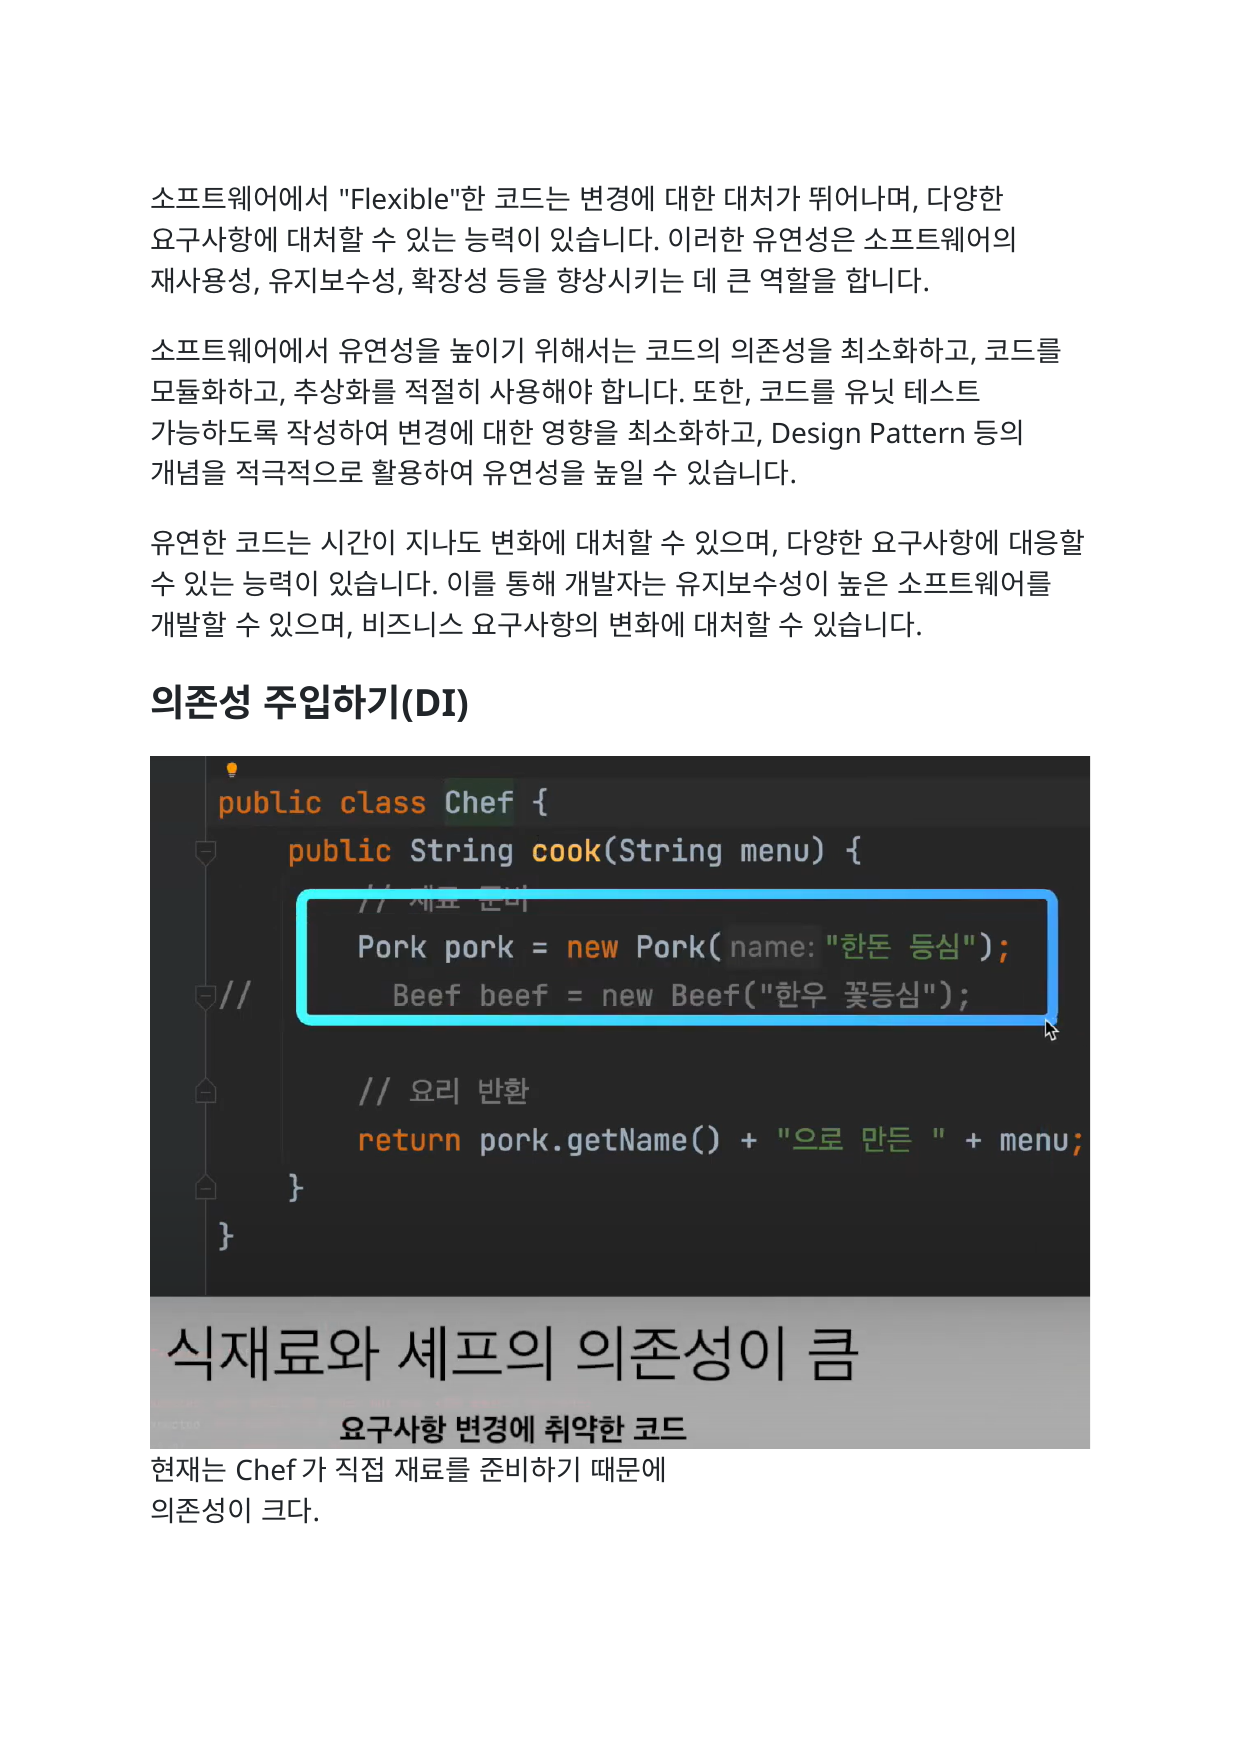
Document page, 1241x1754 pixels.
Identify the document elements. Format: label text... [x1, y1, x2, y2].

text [150, 1449, 1090, 1530]
text 유연한 코드는 시간이 지나도 변화에 대처할 수 있으며, 다양한 요구사항에 대응할 수 있는 능력이 있습니다. 이를 통해 개발자는 유지보수성이 높은 소프트웨어를 개발할 수 있으며, 비즈니스 요구사항의 변화에 대처할 수 있습니다. [150, 521, 1090, 644]
text 소프트웨어에서 유연성을 높이기 위해서는 코드의 의존성을 최소화하고, 코드를 모듈화하고, 추상화를 적절히 사용해야 합니다. 또한, 코드를 유닛 테스트 가능하도록 작성하여 변경에 대한 영향을 최소화하고, Design Pattern 등의 개념을 적극적으로 활용하여 유연성을 높일 수 있습니다. [150, 329, 1090, 492]
picture [150, 756, 1091, 1449]
text 의존성 주입하기(DI) [150, 673, 1090, 727]
text 소프트웨어에서 "Flexible"한 코드는 변경에 대한 대처가 뛰어나며, 다양한 요구사항에 대처할 수 있는 능력이 있습니다. 이러한 유연성은 소프트웨어의 재사용성, 유지보수성, 확장성 등을 향상시키는 데 큰 역할을 합니다. [150, 177, 1090, 300]
